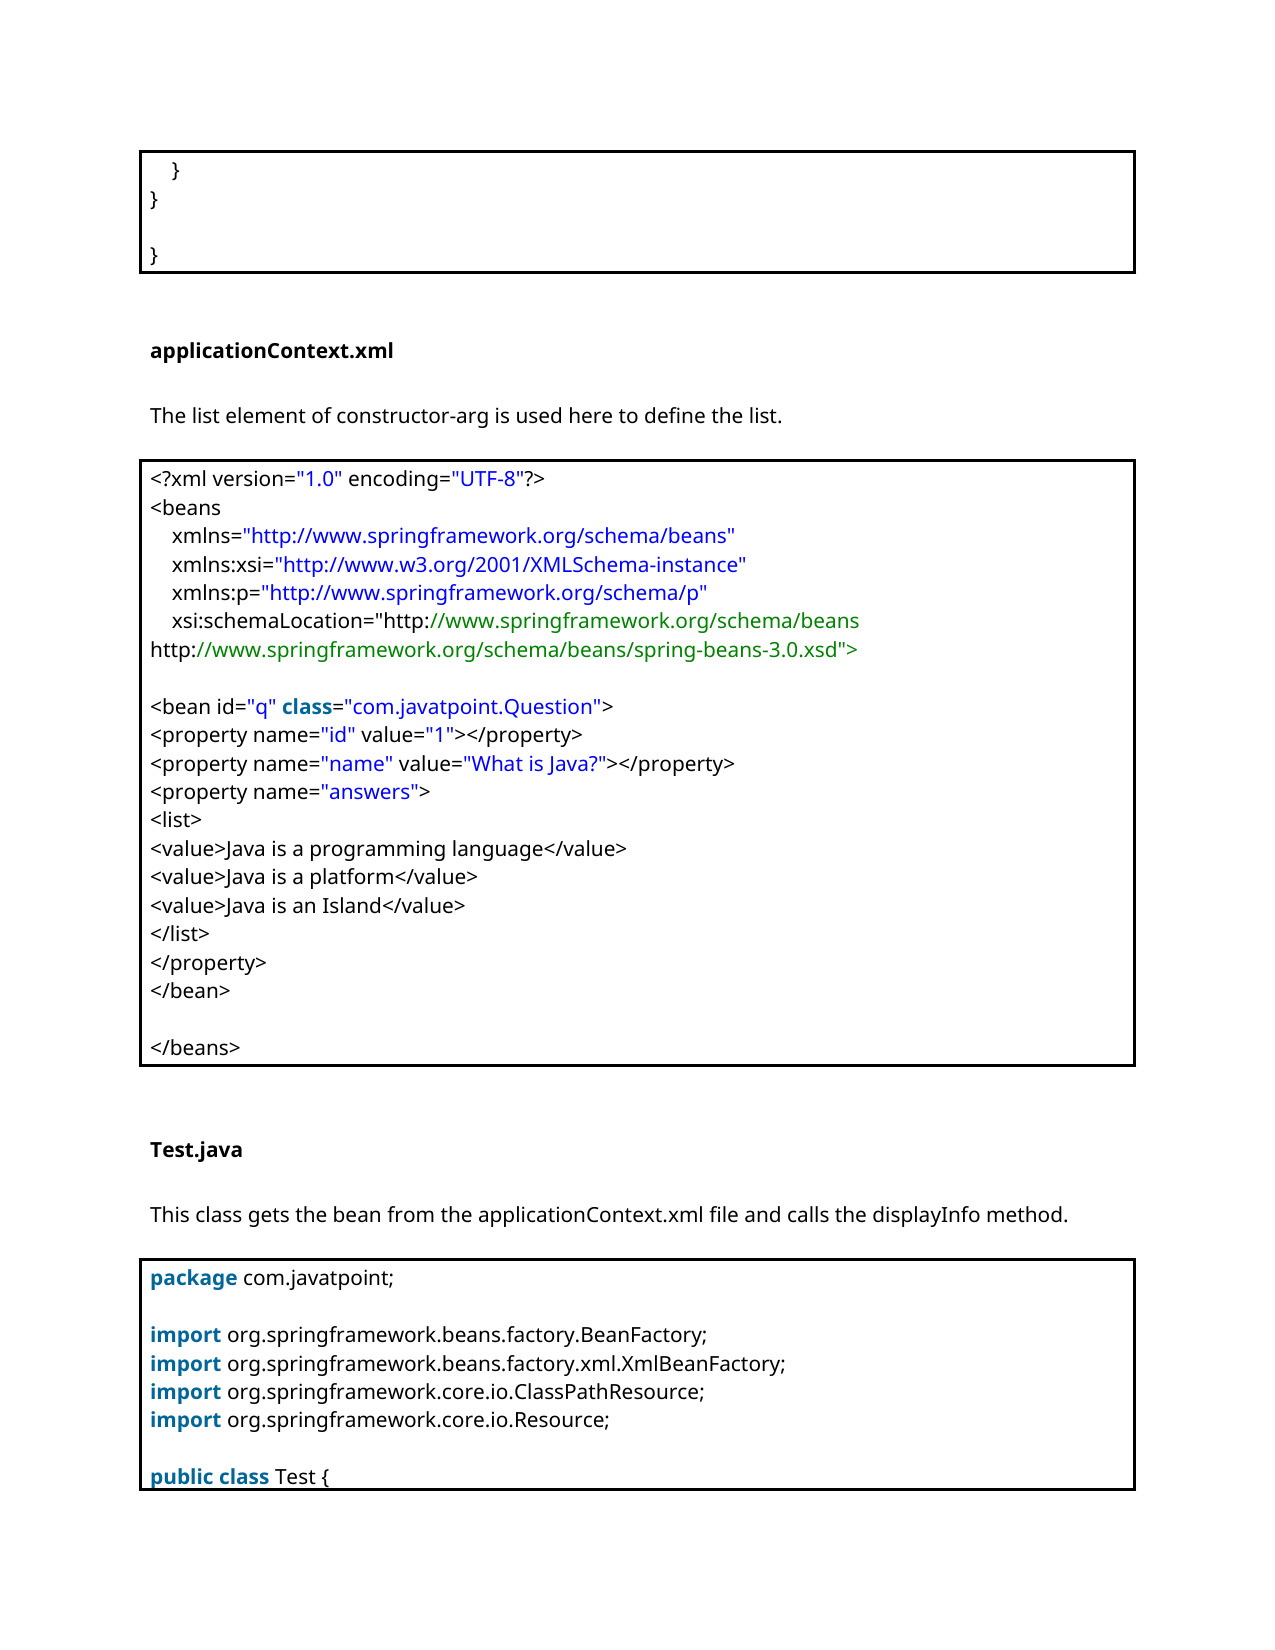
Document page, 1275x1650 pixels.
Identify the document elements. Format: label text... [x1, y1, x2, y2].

text </property> [150, 948, 1125, 976]
text <list> [150, 806, 1125, 834]
text xmlns="http://www.springframework.org/schema/beans" [150, 521, 1125, 550]
text import org.springframework.beans.factory.xml.XmlBeanFactory; [150, 1349, 1125, 1377]
text </bean> [150, 976, 1125, 1005]
text <property name="name" value="What is Java?"></property> [150, 749, 1125, 777]
text xmlns:p="http://www.springframework.org/schema/p" [150, 578, 1125, 607]
text </list> [150, 919, 1125, 948]
text <bean id="q" class="com.javatpoint.Question"> [150, 692, 1125, 720]
text </beans> [142, 1028, 1133, 1064]
text <property name="answers"> [150, 777, 1125, 806]
text import org.springframework.core.io.ClassPathResource; [150, 1377, 1125, 1406]
text <?xml version="1.0" encoding="UTF-8"?> [142, 462, 1133, 493]
text <beans [150, 493, 1125, 521]
text package com.javatpoint; [142, 1261, 1133, 1292]
text The list element of constructor-arg is used here to define the list. [150, 394, 1125, 430]
text import org.springframework.beans.factory.BeanFactory; [150, 1320, 1125, 1349]
text applicationContext.xml [150, 336, 1125, 365]
text <property name="id" value="1"></property> [150, 720, 1125, 749]
text public class Test { [150, 1462, 1125, 1488]
text } [142, 235, 1133, 271]
text <value>Java is a programming language</value> [150, 834, 1125, 862]
text <value>Java is a platform</value> [150, 862, 1125, 891]
text Test.java [150, 1135, 1125, 1164]
text import org.springframework.core.io.Resource; [150, 1406, 1125, 1434]
text <value>Java is an Island</value> [150, 891, 1125, 919]
text http://www.springframework.org/schema/beans/spring-beans-3.0.xsd"> [150, 635, 1125, 663]
text } [142, 153, 1133, 184]
text This class gets the bean from the applicationContext.xml file and calls the displayInfo method. [150, 1193, 1125, 1229]
text xmlns:xsi="http://www.w3.org/2001/XMLSchema-instance" [150, 550, 1125, 578]
text xsi:schemaLocation="http://www.springframework.org/schema/beans [150, 607, 1125, 635]
text } [150, 184, 1125, 212]
